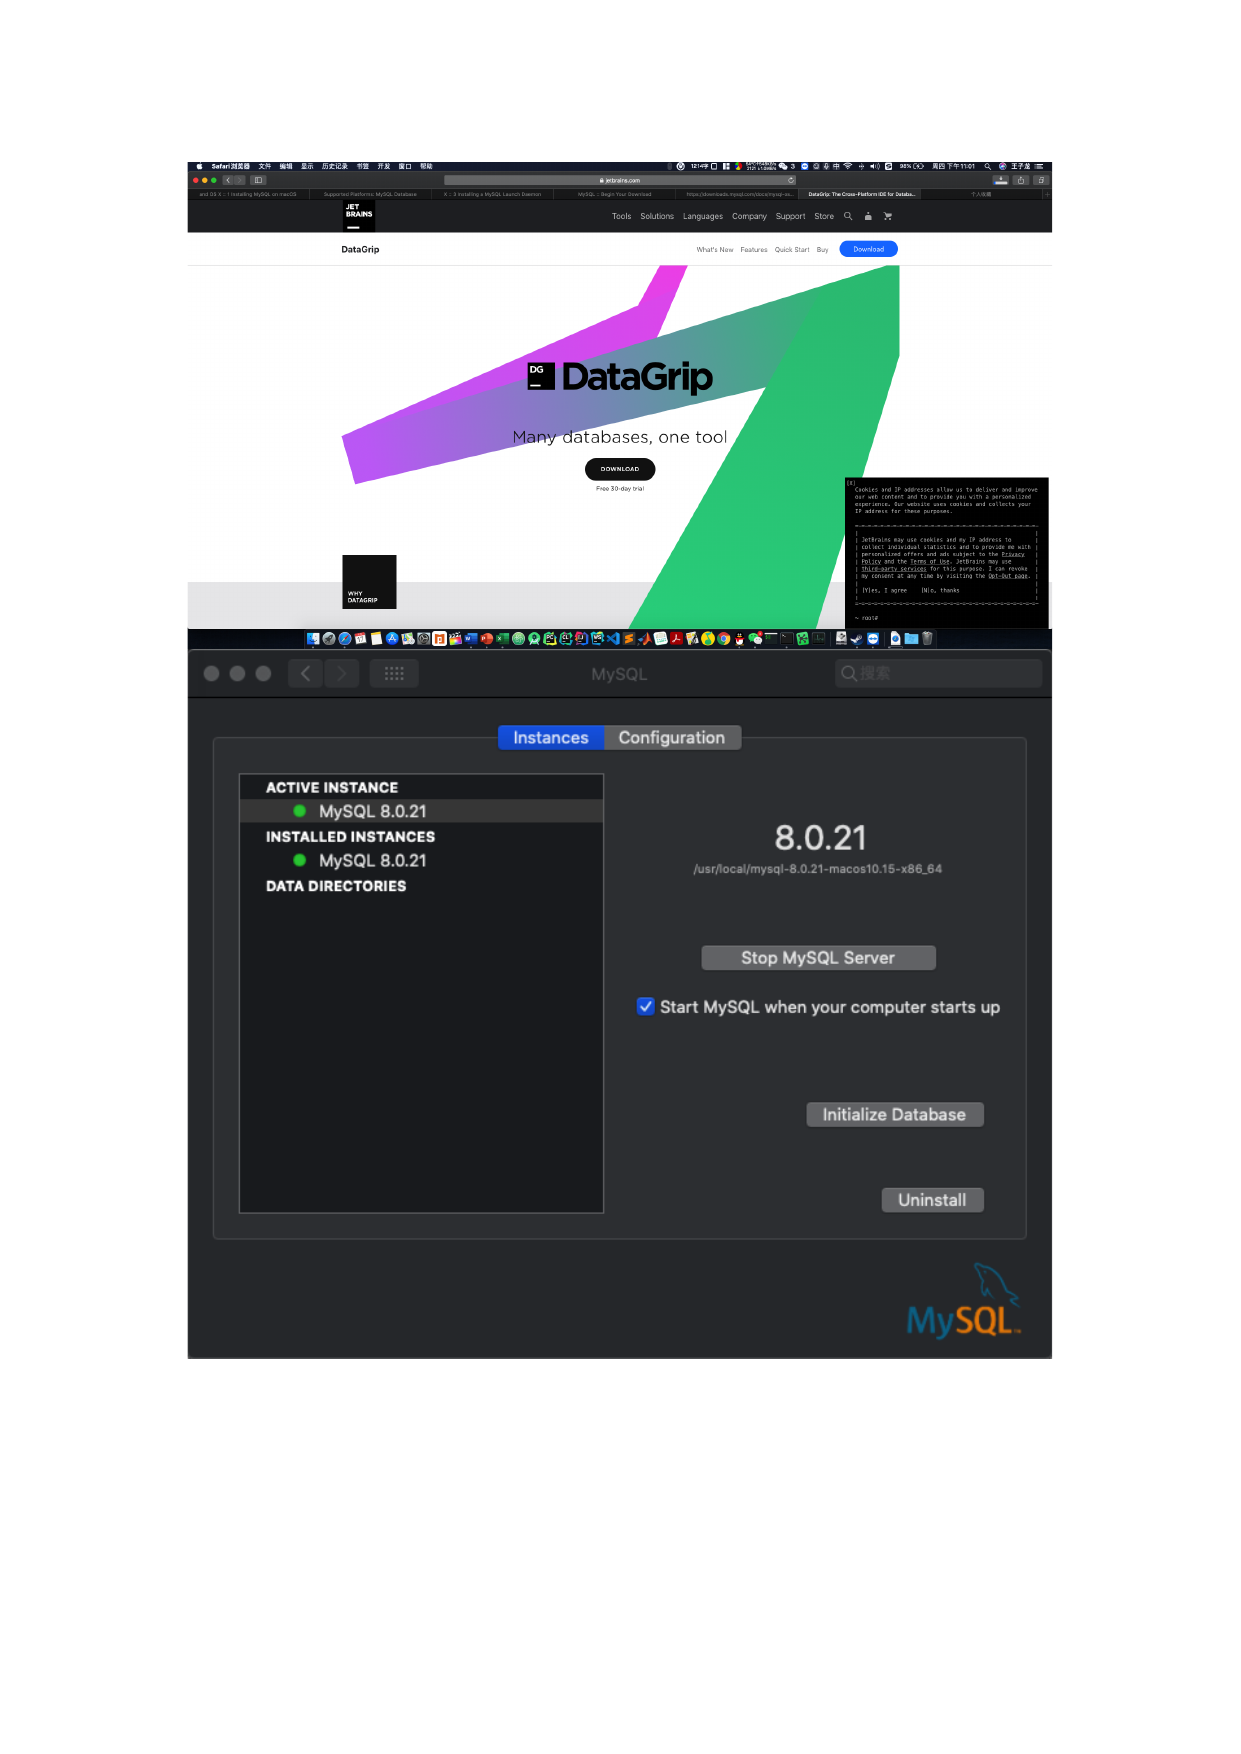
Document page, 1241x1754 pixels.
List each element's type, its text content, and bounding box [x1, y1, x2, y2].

picture [187, 162, 1053, 1359]
